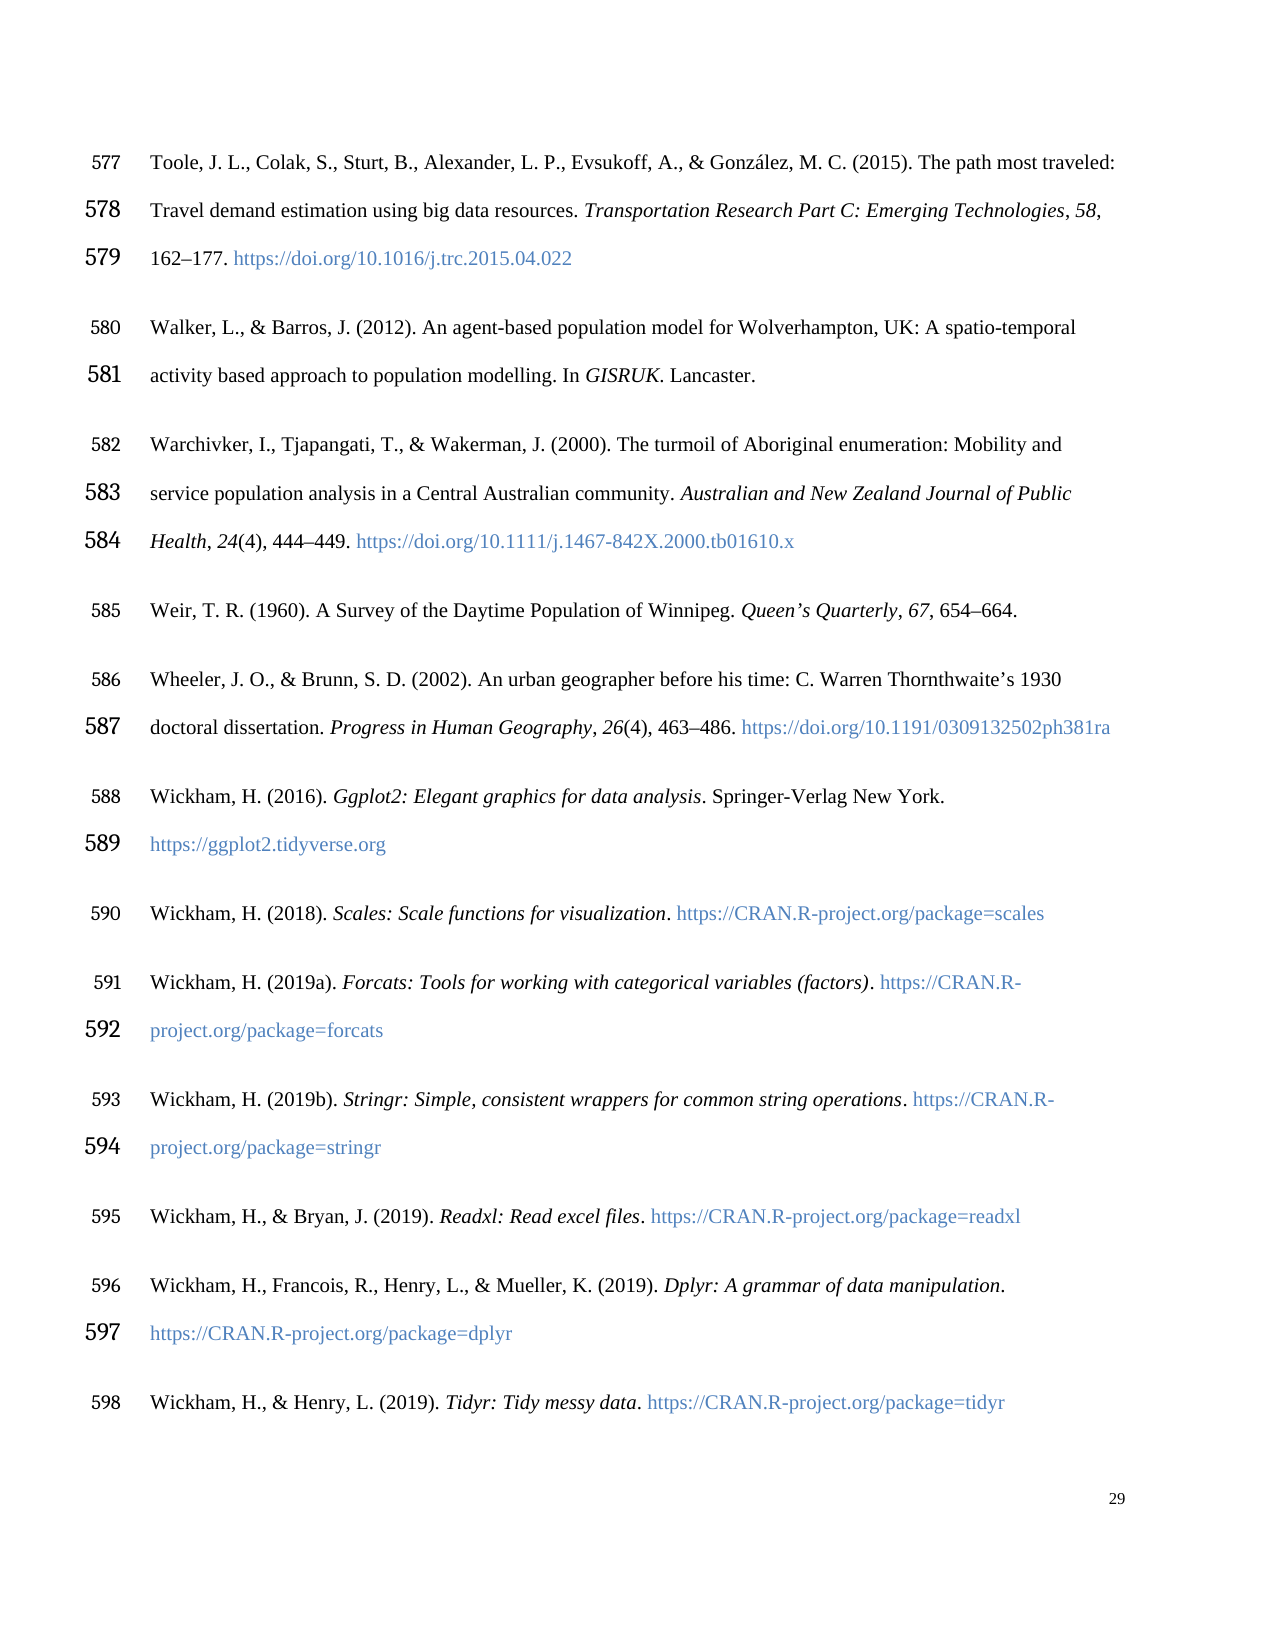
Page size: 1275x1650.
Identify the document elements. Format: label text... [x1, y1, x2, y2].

text Warchivker, I., Tjapangati, T., & Wakerman, J. (2000). The turmoil of Aboriginal enumeration: Mobility and service population analysis in a Central Australian community. Australian and New Zealand Journal of Public Health, 24(4), 444–449. https://doi.org/10.1111/j.1467-842X.2000.tb01610.x [150, 432, 1125, 553]
text Toole, J. L., Colak, S., Sturt, B., Alexander, L. P., Evsukoff, A., & González, M. C. (2015). The path most traveled: Travel demand estimation using big data resources. Transportation Research Part C: Emerging Technologies, 58, 162–177. https://doi.org/10.1016/j.trc.2015.04.022 [150, 150, 1125, 270]
text Walker, L., & Barros, J. (2012). An agent-based population model for Wolverhampton, UK: A spatio-temporal activity based approach to population modelling. In GISRUK. Lancaster. [150, 315, 1125, 387]
text Wheeler, J. O., & Brunn, S. D. (2002). An urban geographer before his time: C. Warren Thornthwaite’s 1930 doctoral dissertation. Progress in Human Geography, 26(4), 463–486. https://doi.org/10.1191/0309132502ph381ra [150, 666, 1125, 739]
text Wickham, H. (2019b). Stringr: Simple, consistent wrappers for common string operations. https://CRAN.R-project.org/package=stringr [150, 1087, 1125, 1159]
text Wickham, H., & Bryan, J. (2019). Readxl: Read excel files. https://CRAN.R-project.org/package=readxl [150, 1204, 1125, 1228]
text Wickham, H., Francois, R., Henry, L., & Mueller, K. (2019). Dplyr: A grammar of data manipulation. https://CRAN.R-project.org/package=dplyr [150, 1273, 1125, 1345]
text Wickham, H., & Henry, L. (2019). Tidyr: Tidy messy data. https://CRAN.R-project.org/package=tidyr [150, 1390, 1125, 1414]
text Wickham, H. (2019a). Forcats: Tools for working with categorical variables (factors). https://CRAN.R-project.org/package=forcats [150, 969, 1125, 1042]
text Weir, T. R. (1960). A Survey of the Daytime Population of Winnipeg. Queen’s Quarterly, 67, 654–664. [150, 597, 1125, 622]
text Wickham, H. (2018). Scales: Scale functions for visualization. https://CRAN.R-project.org/package=scales [150, 901, 1125, 925]
text Wickham, H. (2016). Ggplot2: Elegant graphics for data analysis. Springer-Verlag New York. https://ggplot2.tidyverse.org [150, 783, 1125, 856]
